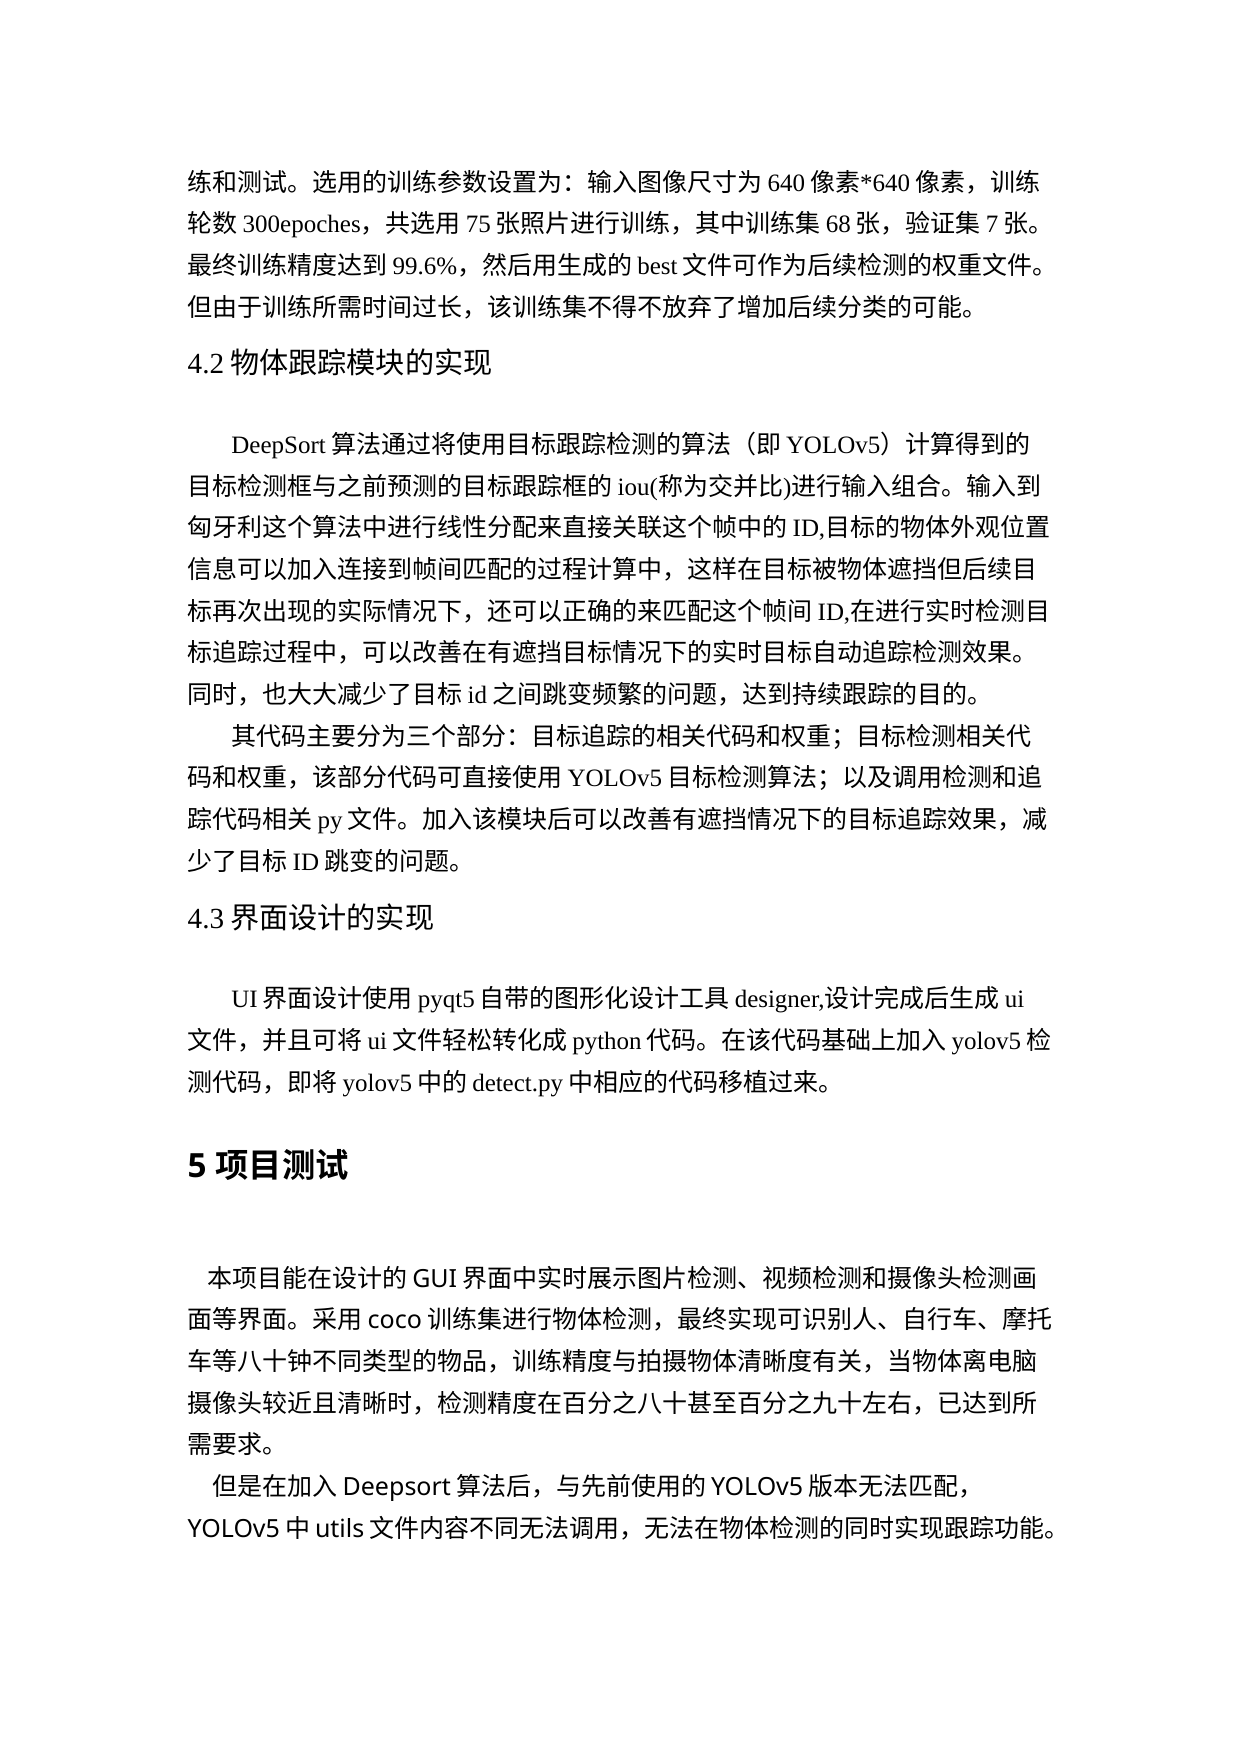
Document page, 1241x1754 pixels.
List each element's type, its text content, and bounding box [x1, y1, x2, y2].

text DeepSort算法通过将使用目标跟踪检测的算法（即YOLOv5）计算得到的目标检测框与之前预测的目标跟踪框的iou(称为交并比)进行输入组合。输入到匈牙利这个算法中进行线性分配来直接关联这个帧中的ID,目标的物体外观位置信息可以加入连接到帧间匹配的过程计算中，这样在目标被物体遮挡但后续目标再次出现的实际情况下，还可以正确的来匹配这个帧间ID,在进行实时检测目标追踪过程中，可以改善在有遮挡目标情况下的实时目标自动追踪检测效果。同时，也大大减少了目标id之间跳变频繁的问题，达到持续跟踪的目的。 [187, 424, 1053, 711]
subtitle 4.3界面设计的实现 [187, 883, 1053, 948]
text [187, 162, 1053, 323]
subtitle 5 项目测试 [187, 1131, 1053, 1196]
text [187, 1466, 1053, 1544]
text 其代码主要分为三个部分：目标追踪的相关代码和权重；目标检测相关代码和权重，该部分代码可直接使用YOLOv5目标检测算法；以及调用检测和追踪代码相关py文件。加入该模块后可以改善有遮挡情况下的目标追踪效果，减少了目标ID跳变的问题。 [187, 716, 1053, 877]
text UI界面设计使用pyqt5自带的图形化设计工具designer,设计完成后生成ui文件，并且可将ui文件轻松转化成python代码。在该代码基础上加入yolov5检测代码，即将yolov5中的detect.py中相应的代码移植过来。 [187, 979, 1053, 1098]
text 本项目能在设计的GUI界面中实时展示图片检测、视频检测和摄像头检测画面等界面。采用coco训练集进行物体检测，最终实现可识别人、自行车、摩托车等八十钟不同类型的物品，训练精度与拍摄物体清晰度有关，当物体离电脑摄像头较近且清晰时，检测精度在百分之八十甚至百分之九十左右，已达到所需要求。 [187, 1258, 1053, 1461]
subtitle 4.2物体跟踪模块的实现 [187, 329, 1053, 394]
